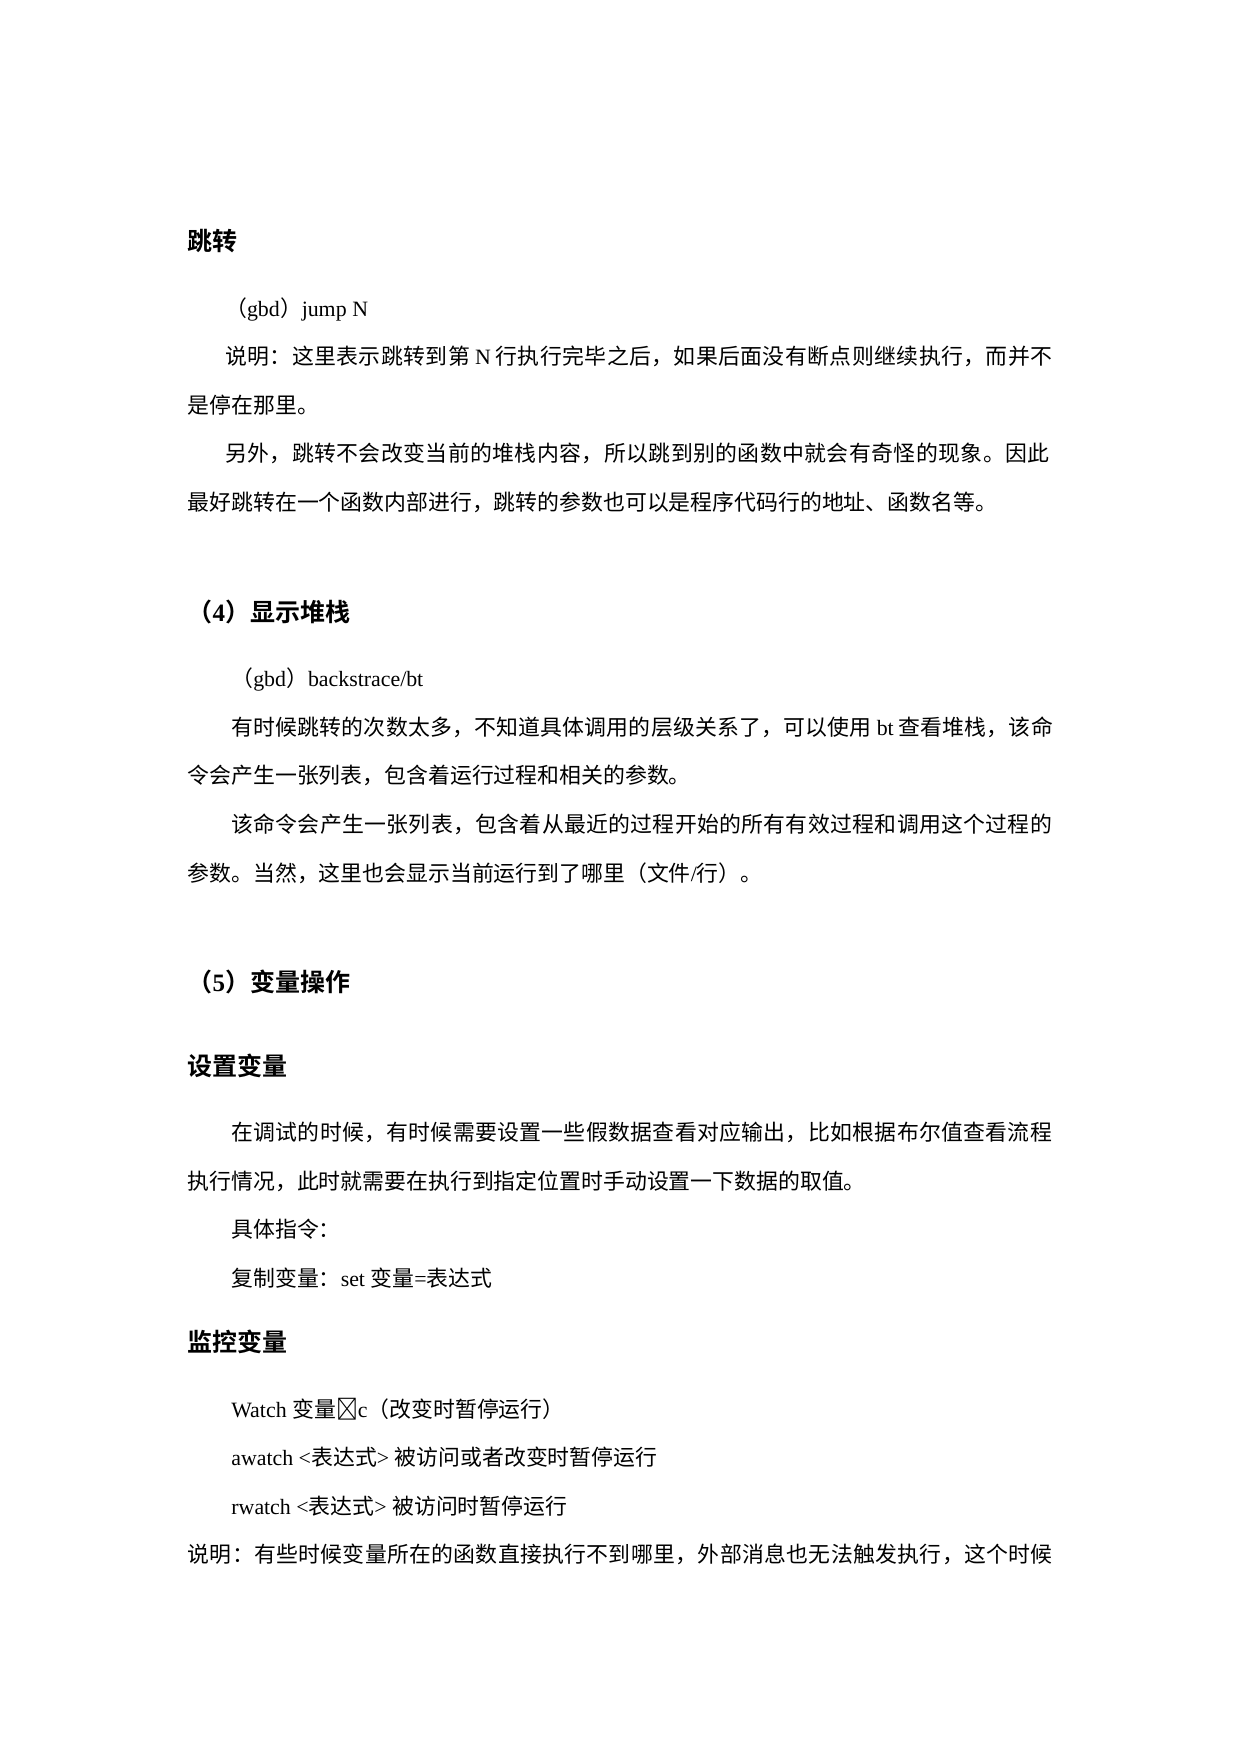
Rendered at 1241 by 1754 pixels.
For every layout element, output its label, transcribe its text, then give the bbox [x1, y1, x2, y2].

text 说明：有些时候变量所在的函数直接执行不到哪里，外部消息也无法触发执行，这个时候就可以使用变量追踪。尤其适用于全局变量的追踪，可以发现其初始化、赋值等异常。 [187, 1537, 1053, 1569]
text 另外，跳转不会改变当前的堆栈内容，所以跳到别的函数中就会有奇怪的现象。因此最好跳转在一个函数内部进行，跳转的参数也可以是程序代码行的地址、函数名等。 [187, 436, 1053, 517]
subtitle （4）显示堆栈 [187, 578, 1053, 643]
text 具体指令： [187, 1212, 1053, 1244]
text 该命令会产生一张列表，包含着从最近的过程开始的所有有效过程和调用这个过程的参数。当然，这里也会显示当前运行到了哪里（文件/行）。 [187, 806, 1053, 888]
text 复制变量：set 变量=表达式 [187, 1260, 1053, 1293]
text Watch 变量c（改变时暂停运行） [187, 1392, 1053, 1424]
text 说明：这里表示跳转到第N行执行完毕之后，如果后面没有断点则继续执行，而并不是停在那里。 [187, 338, 1053, 420]
subtitle 监控变量 [187, 1308, 1053, 1373]
text 有时候跳转的次数太多，不知道具体调用的层级关系了，可以使用bt查看堆栈，该命令会产生一张列表，包含着运行过程和相关的参数。 [187, 709, 1053, 791]
text （gbd）jump N [187, 290, 1053, 323]
text awatch <表达式> 被访问或者改变时暂停运行 [187, 1440, 1053, 1472]
text 在调试的时候，有时候需要设置一些假数据查看对应输出，比如根据布尔值查看流程执行情况，此时就需要在执行到指定位置时手动设置一下数据的取值。 [187, 1115, 1053, 1196]
subtitle （5）变量操作 [187, 948, 1053, 1013]
subtitle 跳转 [187, 207, 1053, 272]
text （gbd）backstrace/bt [187, 661, 1053, 693]
subtitle 设置变量 [187, 1032, 1053, 1097]
text rwatch <表达式> 被访问时暂停运行 [187, 1488, 1053, 1521]
